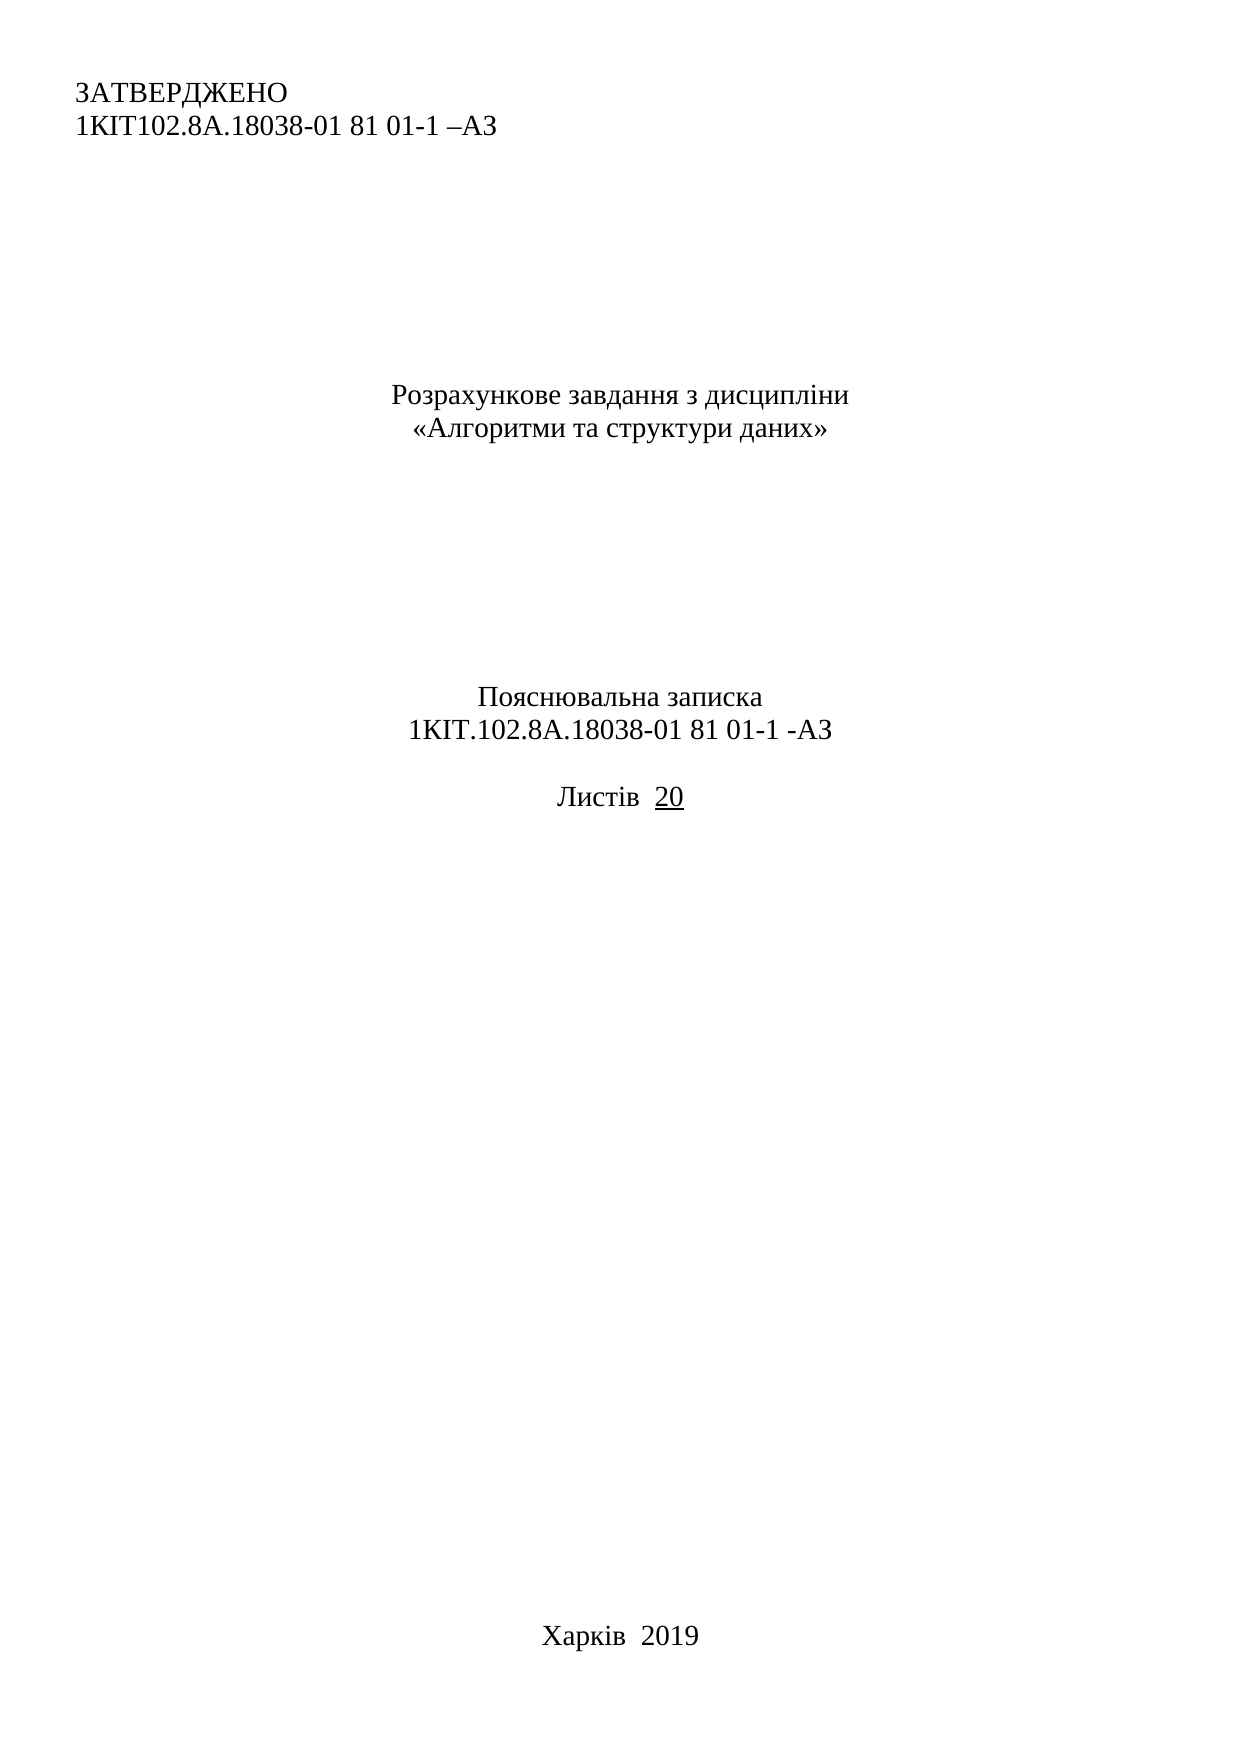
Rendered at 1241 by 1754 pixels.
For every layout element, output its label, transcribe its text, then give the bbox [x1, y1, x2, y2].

text ЗАТВЕРДЖЕНО [75, 75, 1165, 108]
text Листів 20 [75, 779, 1165, 813]
text «Алгоритми та структури даних» [75, 410, 1165, 444]
text 1КІТ102.8А.18038-01 81 01-1 –АЗ [75, 108, 1165, 142]
text Розрахункове завдання з дисципліни [75, 377, 1165, 410]
text Пояснювальна записка [75, 679, 1165, 712]
text 1КІТ.102.8А.18038-01 81 01-1 -АЗ [75, 712, 1165, 746]
text Харків 2019 [75, 1618, 1165, 1651]
